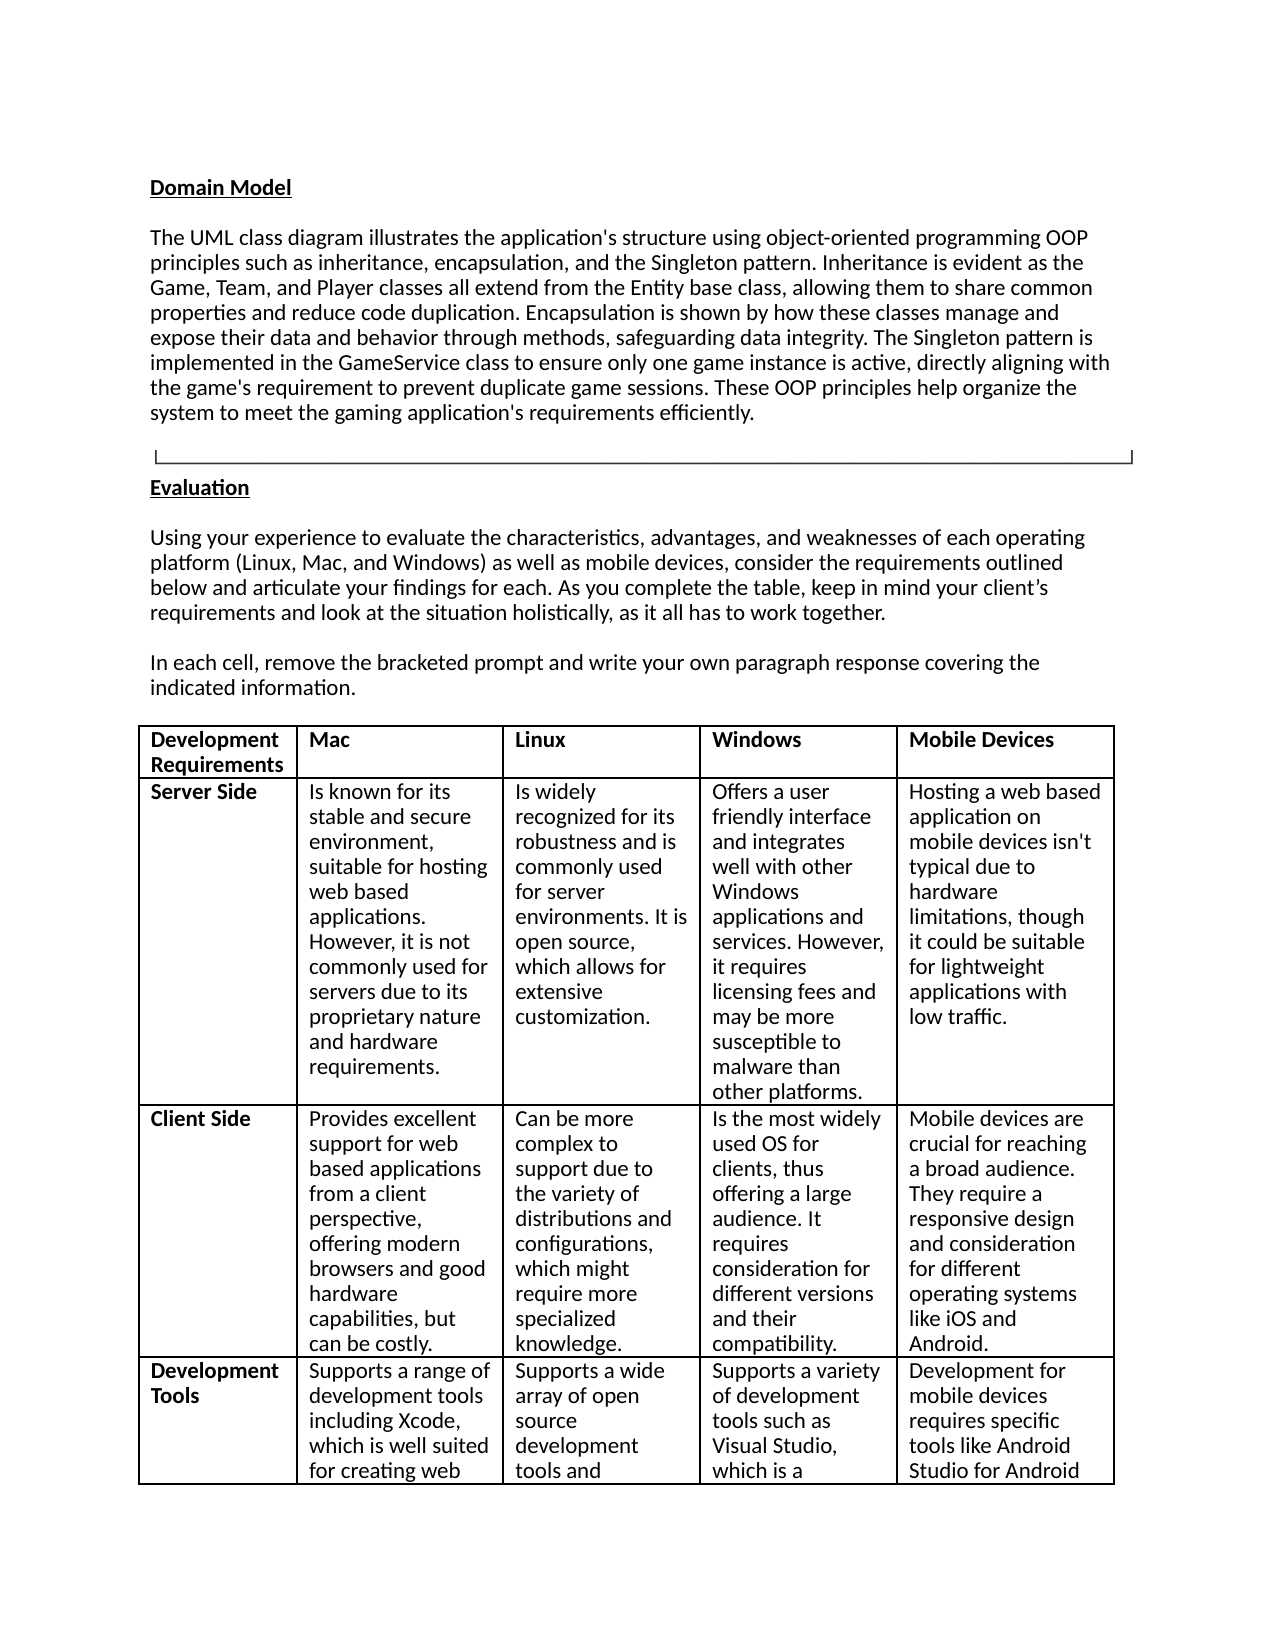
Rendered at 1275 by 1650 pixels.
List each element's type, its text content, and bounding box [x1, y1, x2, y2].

table_cell Hosting a web based application on mobile devices isn't typical due to hardware limitations, though it could be suitable for lightweight applications with low traffic. [898, 779, 1113, 1104]
table_cell Is the most widely used OS for clients, thus offering a large audience. It requires consideration for different versions and their compatibility. [701, 1106, 896, 1356]
table_cell Is known for its stable and secure environment, suitable for hosting web based applications. However, it is not commonly used for servers due to its proprietary nature and hardware requirements. [298, 779, 502, 1104]
table_cell Provides excellent support for web based applications from a client perspective, offering modern browsers and good hardware capabilities, but can be costly. [298, 1106, 502, 1356]
table_cell Development Tools [140, 1358, 296, 1483]
text Using your experience to evaluate the characteristics, advantages, and weaknesses of each operating platform (Linux, Mac, and Windows) as well as mobile devices, consider the requirements outlined below and articulate your findings for each. As you complete the table, keep in mind your client’s requirements and look at the situation holistically, as it all has to work together. [150, 525, 1125, 625]
table_cell Is widely recognized for its robustness and is commonly used for server environments. It is open source, which allows for extensive customization. [504, 779, 699, 1104]
table_cell Server Side [140, 779, 296, 1104]
text Domain Model [150, 175, 1125, 200]
table_header Mobile Devices [898, 727, 1113, 777]
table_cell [701, 1358, 896, 1483]
text Evaluation [150, 475, 1125, 500]
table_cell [504, 1358, 699, 1483]
table_cell Client Side [140, 1106, 296, 1356]
table_header Development Requirements [140, 727, 296, 777]
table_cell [298, 1358, 502, 1483]
table_cell Can be more complex to support due to the variety of distributions and configurations, which might require more specialized knowledge. [504, 1106, 699, 1356]
table_cell Mobile devices are crucial for reaching a broad audience. They require a responsive design and consideration for different operating systems like iOS and Android. [898, 1106, 1113, 1356]
text In each cell, remove the bracketed prompt and write your own paragraph response covering the indicated information. [150, 650, 1125, 700]
table_header Windows [701, 727, 896, 777]
table_header Mac [298, 727, 502, 777]
table_header Linux [504, 727, 699, 777]
table_cell Offers a user friendly interface and integrates well with other Windows applications and services. However, it requires licensing fees and may be more susceptible to malware than other platforms. [701, 779, 896, 1104]
text The UML class diagram illustrates the application's structure using object-oriented programming OOP principles such as inheritance, encapsulation, and the Singleton pattern. Inheritance is evident as the Game, Team, and Player classes all extend from the Entity base class, allowing them to share common properties and reduce code duplication. Encapsulation is shown by how these classes manage and expose their data and behavior through methods, safeguarding data integrity. The Singleton pattern is implemented in the GameService class to ensure only one game instance is active, directly aligning with the game's requirement to prevent duplicate game sessions. These OOP principles help organize the system to meet the gaming application's requirements efficiently. [150, 225, 1125, 425]
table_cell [898, 1358, 1113, 1483]
